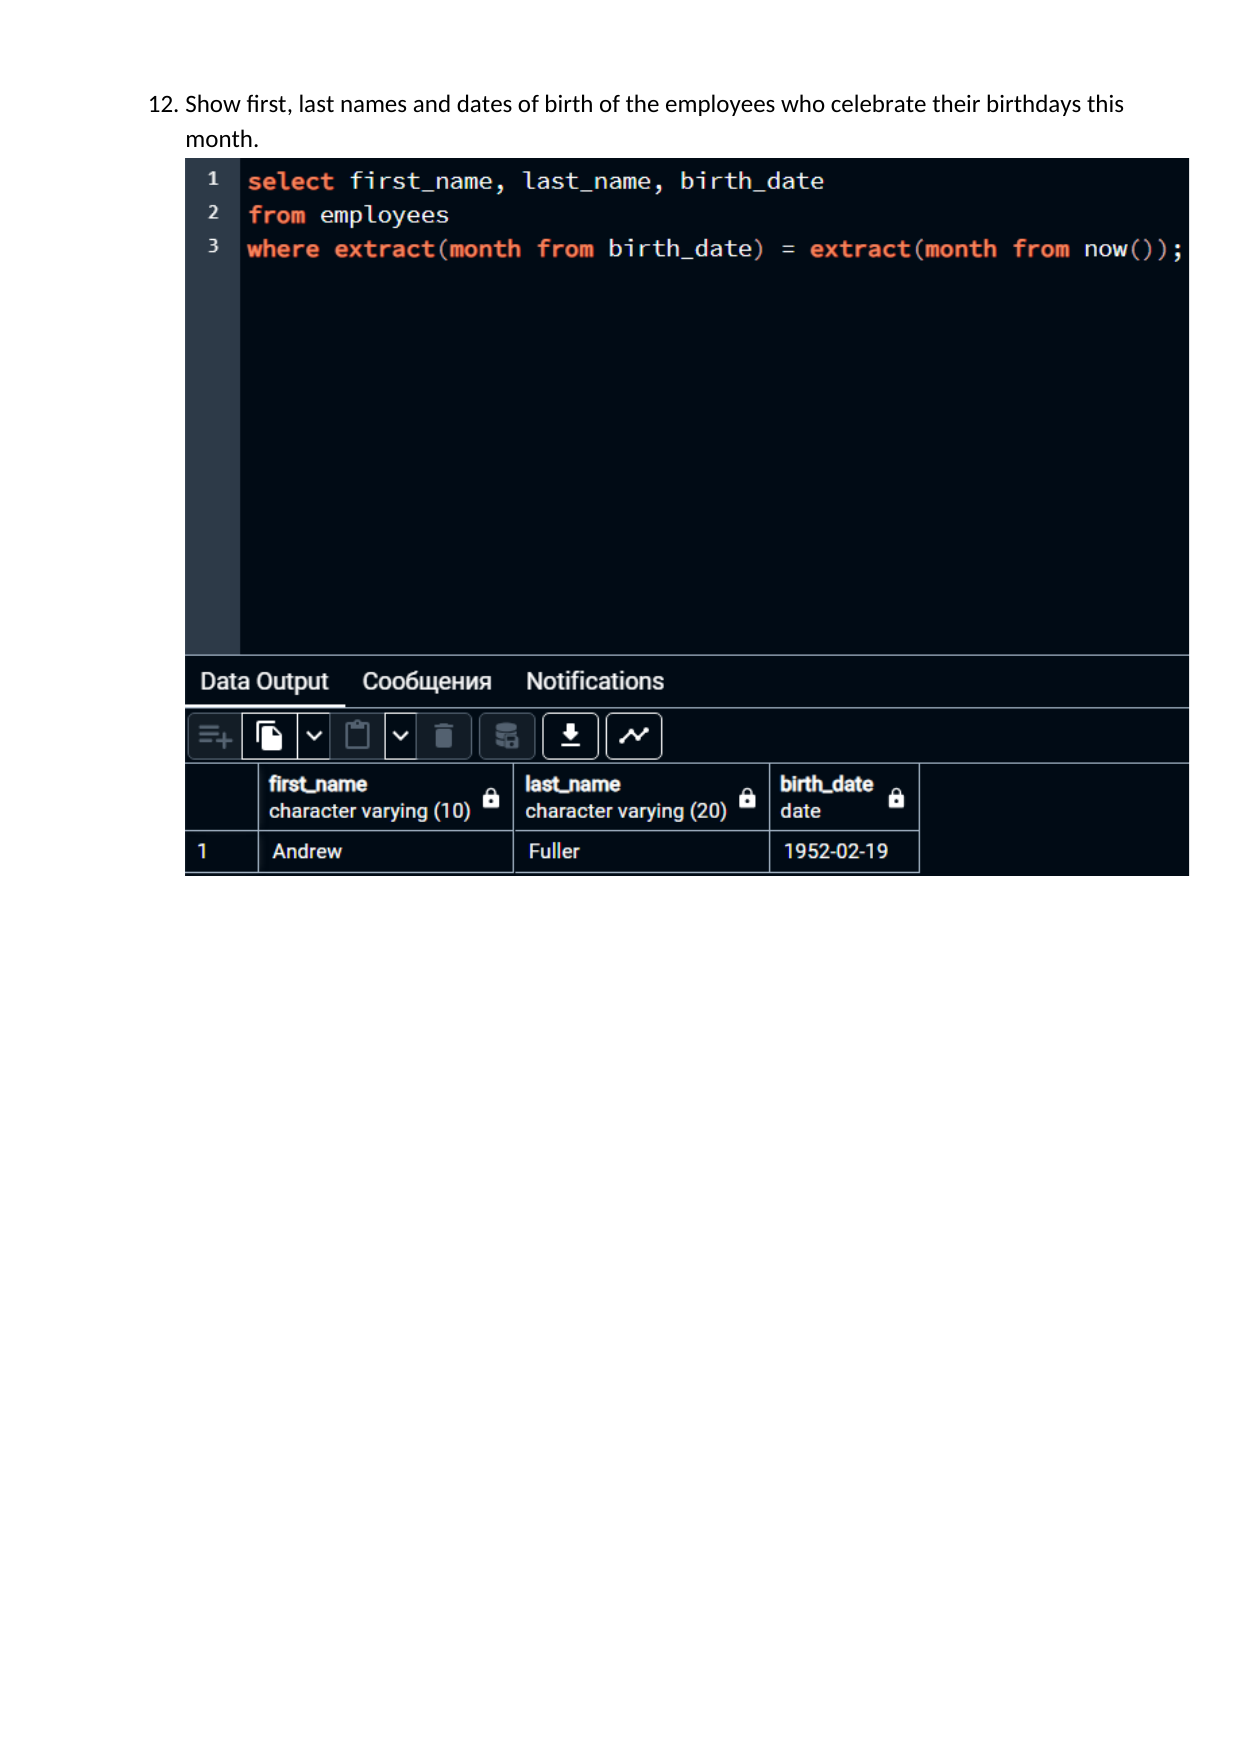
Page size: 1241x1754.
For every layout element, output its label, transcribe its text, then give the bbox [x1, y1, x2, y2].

picture [185, 158, 1190, 876]
